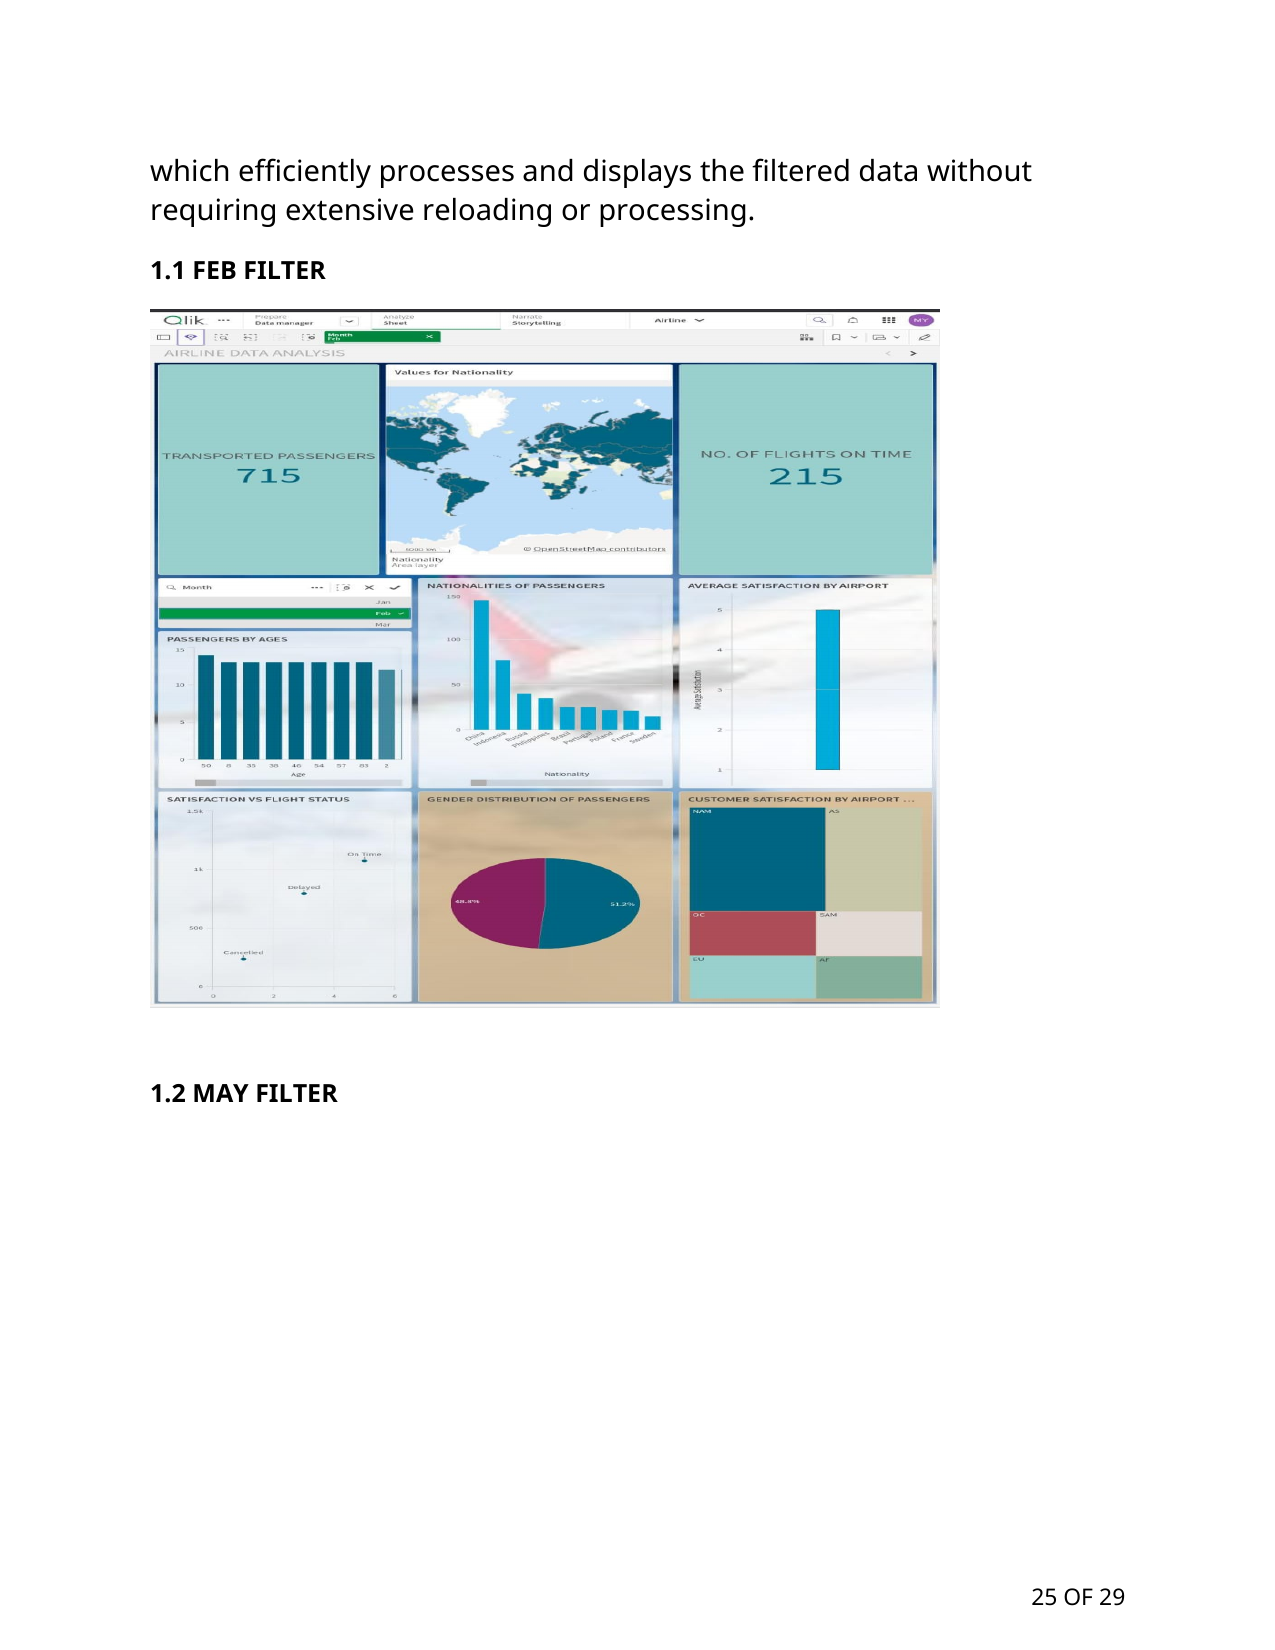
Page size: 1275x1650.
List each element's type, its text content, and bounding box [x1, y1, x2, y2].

text 1.1 FEB FILTER [150, 252, 1125, 286]
picture [150, 309, 940, 1008]
text 1.2 MAY FILTER [150, 1076, 1125, 1110]
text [150, 150, 1125, 229]
